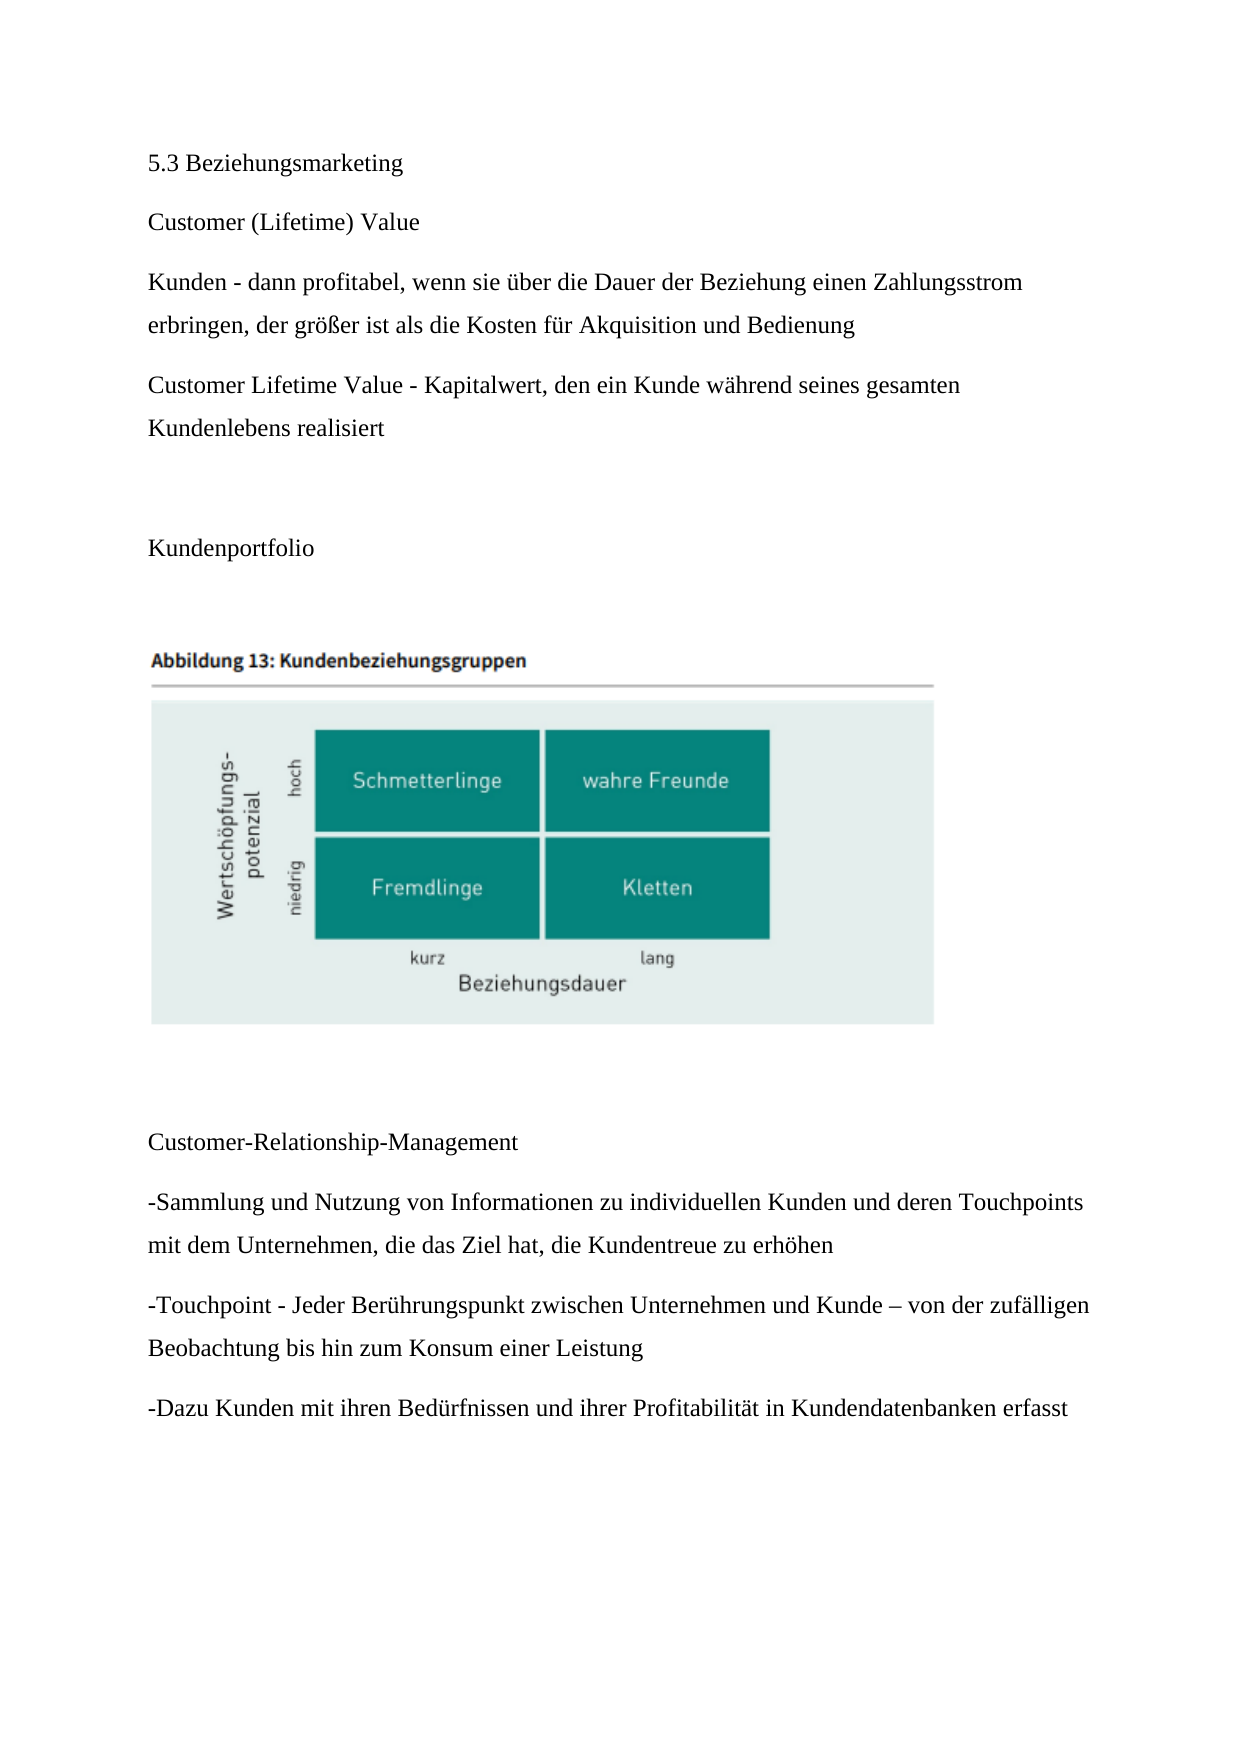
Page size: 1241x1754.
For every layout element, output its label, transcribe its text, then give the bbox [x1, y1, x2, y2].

text Customer (Lifetime) Value [148, 207, 1093, 236]
text Kundenportfolio [148, 533, 1093, 562]
text -Sammlung und Nutzung von Informationen zu individuellen Kunden und deren Touchpoints mit dem Unternehmen, die das Ziel hat, die Kundentreue zu erhöhen [148, 1187, 1093, 1259]
picture [147, 652, 939, 1037]
text -Touchpoint - Jeder Berührungspunkt zwischen Unternehmen und Kunde – von der zufälligen Beobachtung bis hin zum Konsum einer Leistung [148, 1290, 1093, 1362]
text Customer-Relationship-Management [148, 1127, 1093, 1156]
text 5.3 Beziehungsmarketing [148, 148, 1093, 176]
text -Dazu Kunden mit ihren Bedürfnissen und ihrer Profitabilität in Kundendatenbanken erfasst [148, 1393, 1093, 1422]
text Kunden - dann profitabel, wenn sie über die Dauer der Beziehung einen Zahlungsstrom erbringen, der größer ist als die Kosten für Akquisition und Bedienung [148, 267, 1093, 339]
text Customer Lifetime Value - Kapitalwert, den ein Kunde während seines gesamten Kundenlebens realisiert [148, 370, 1093, 442]
